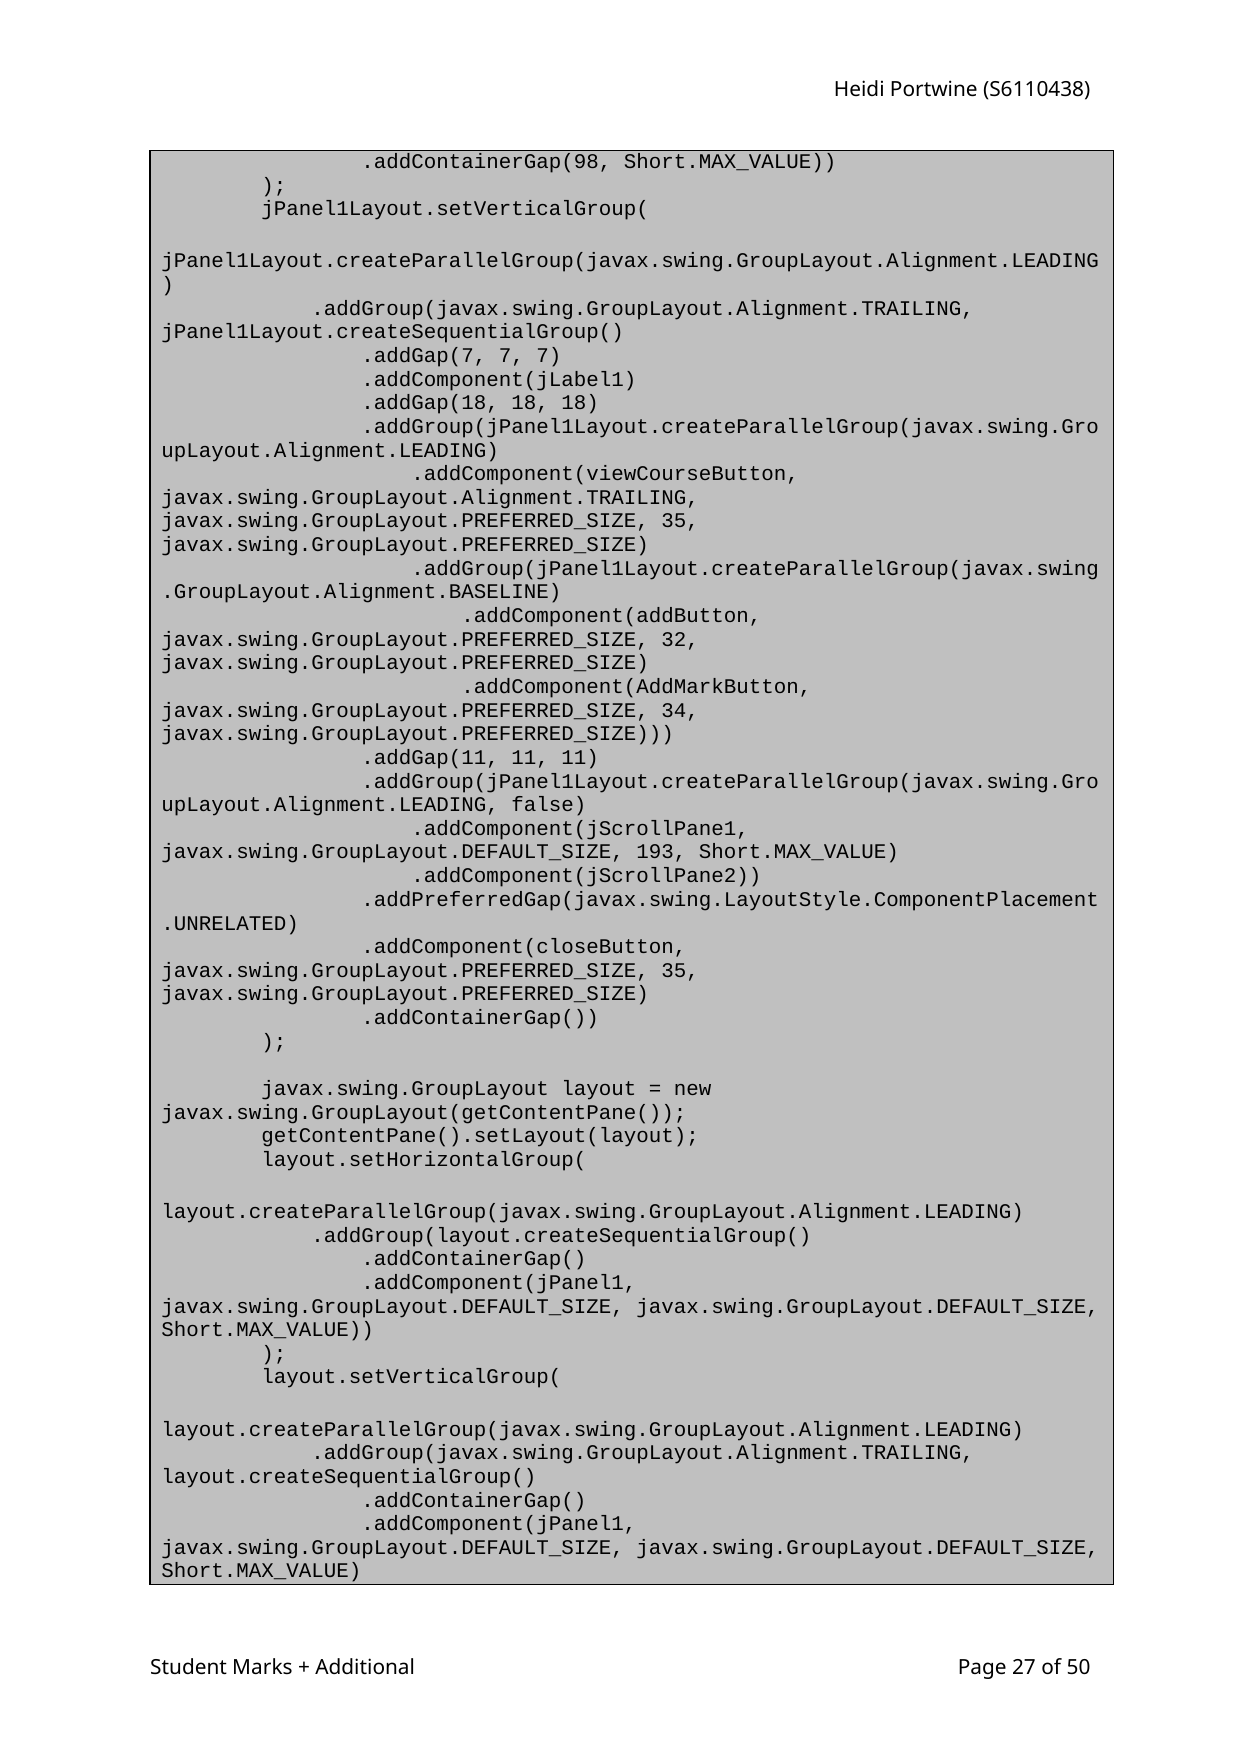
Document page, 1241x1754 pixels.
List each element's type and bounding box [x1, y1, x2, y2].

table_header [151, 151, 1113, 1584]
